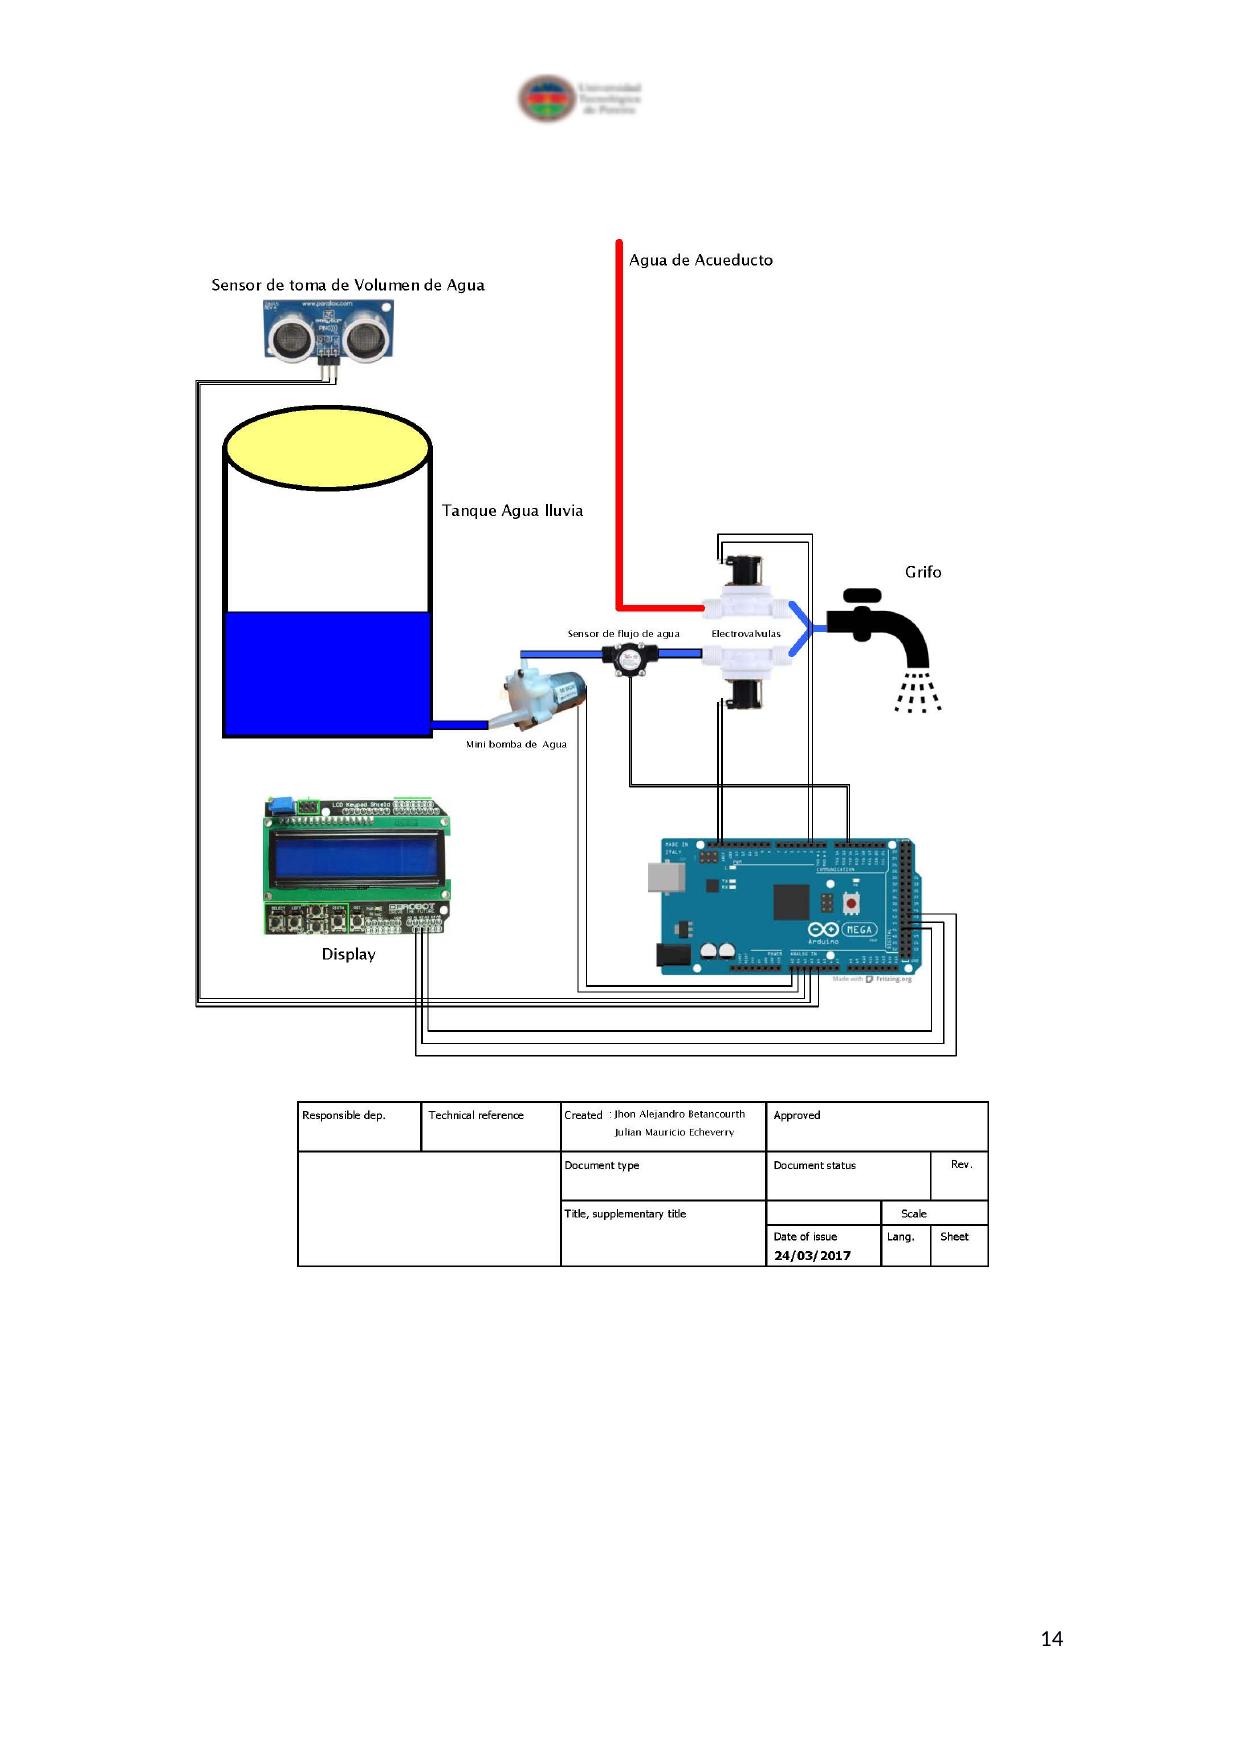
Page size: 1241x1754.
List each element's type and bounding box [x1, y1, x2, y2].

picture [177, 195, 1064, 1342]
